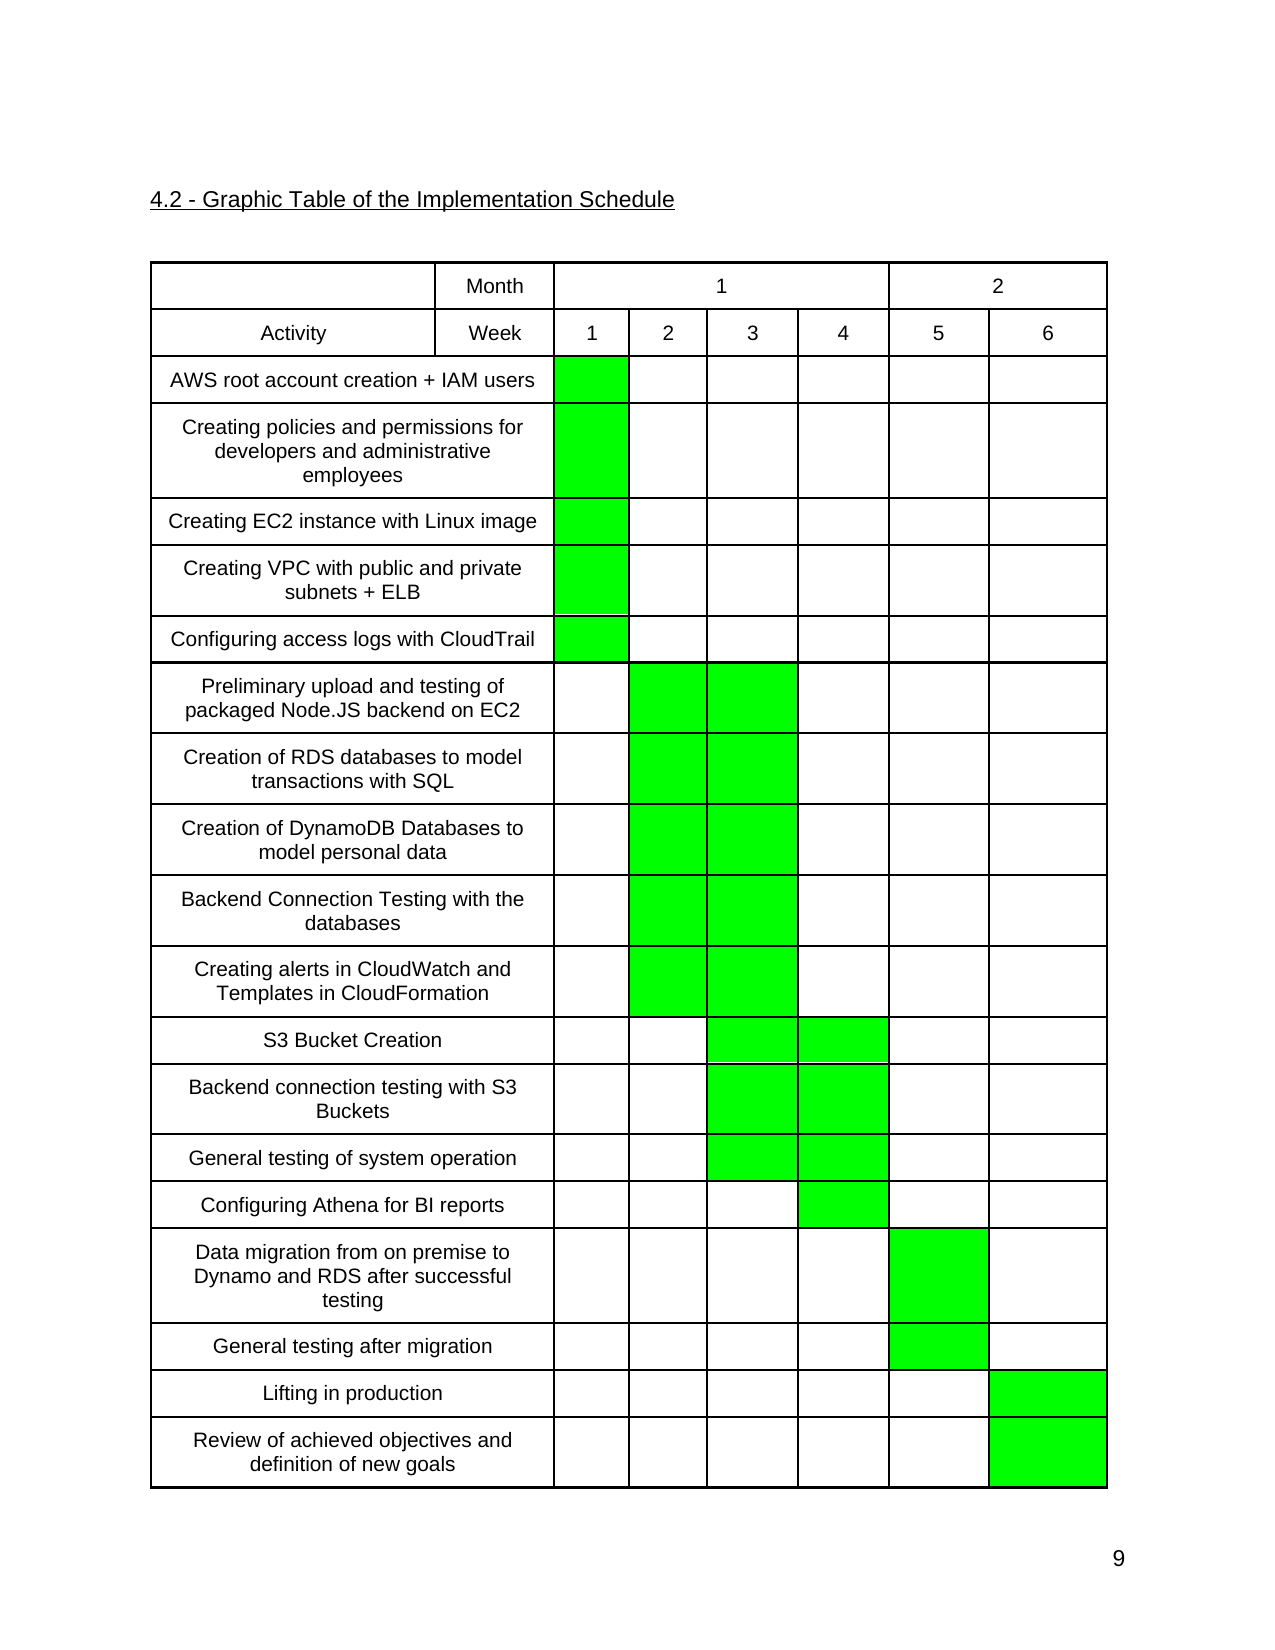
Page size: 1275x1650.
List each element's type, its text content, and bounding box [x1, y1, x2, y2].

table_header 1 [555, 264, 888, 308]
table_cell [990, 734, 1106, 803]
table_cell [890, 664, 988, 732]
table_cell [555, 617, 628, 661]
table_cell [630, 1418, 706, 1486]
table_cell Creating VPC with public and private subnets + ELB [152, 546, 553, 614]
text 4.2 - Graphic Table of the Implementation Schedule [150, 186, 1125, 212]
table_cell [555, 1371, 628, 1416]
table_cell [990, 1418, 1106, 1486]
table_cell [555, 1065, 628, 1133]
table_cell [555, 1418, 628, 1486]
table_cell [555, 404, 628, 497]
table_cell [555, 664, 628, 732]
table_cell [708, 805, 797, 874]
table_cell [555, 1135, 628, 1180]
table_cell [630, 499, 706, 544]
table_cell [555, 734, 628, 803]
table_cell [555, 947, 628, 1016]
table_cell [990, 1018, 1106, 1062]
table_cell [799, 1371, 888, 1416]
table_cell [630, 1371, 706, 1416]
table_cell [890, 617, 988, 661]
table_cell Creation of DynamoDB Databases to model personal data [152, 805, 553, 874]
table_cell [630, 1135, 706, 1180]
table_cell [890, 805, 988, 874]
table_cell 3 [708, 310, 797, 355]
table_cell [990, 499, 1106, 544]
table_cell [555, 499, 628, 544]
table_cell [630, 1182, 706, 1227]
table_cell [708, 499, 797, 544]
table_cell [890, 947, 988, 1016]
table_cell [708, 1018, 797, 1062]
table_cell Configuring Athena for BI reports [152, 1182, 553, 1227]
table_header 2 [890, 264, 1106, 308]
table_cell [630, 546, 706, 614]
table_cell [890, 1371, 988, 1416]
table_cell 5 [890, 310, 988, 355]
table_cell [708, 1229, 797, 1322]
table_cell [708, 617, 797, 661]
table_cell Week [436, 310, 553, 355]
table_cell [990, 404, 1106, 497]
table_cell [799, 546, 888, 614]
table_cell [555, 546, 628, 614]
table_cell [799, 734, 888, 803]
table_cell [890, 1418, 988, 1486]
table_cell [708, 734, 797, 803]
table_cell [799, 805, 888, 874]
table_cell [799, 664, 888, 732]
table_cell [799, 1182, 888, 1227]
table_cell [555, 876, 628, 945]
table_cell 1 [555, 310, 628, 355]
table_cell [630, 876, 706, 945]
table_cell [708, 1182, 797, 1227]
table_cell [555, 1018, 628, 1062]
table_cell 4 [799, 310, 888, 355]
table_cell [555, 1229, 628, 1322]
table_cell [555, 1324, 628, 1369]
table_cell [630, 664, 706, 732]
table_cell [890, 1182, 988, 1227]
table_cell [890, 546, 988, 614]
table_header [152, 264, 434, 308]
table_cell [990, 546, 1106, 614]
table_cell [890, 1065, 988, 1133]
table_cell Preliminary upload and testing of packaged Node.JS backend on EC2 [152, 664, 553, 732]
table_cell Backend Connection Testing with the databases [152, 876, 553, 945]
table_cell [799, 876, 888, 945]
table_cell [890, 357, 988, 402]
table_cell 2 [630, 310, 706, 355]
table_cell [990, 664, 1106, 732]
table_cell [630, 1324, 706, 1369]
table_cell [799, 1418, 888, 1486]
table_cell [799, 1135, 888, 1180]
table_cell 6 [990, 310, 1106, 355]
table_cell [708, 1418, 797, 1486]
table_cell [799, 404, 888, 497]
table_cell [990, 1324, 1106, 1369]
table_cell [630, 357, 706, 402]
table_cell [890, 404, 988, 497]
table_cell [630, 734, 706, 803]
table_cell Creating EC2 instance with Linux image [152, 499, 553, 544]
table_cell [708, 404, 797, 497]
table_cell [708, 546, 797, 614]
table_cell [890, 1229, 988, 1322]
table_cell [990, 1135, 1106, 1180]
table_cell General testing of system operation [152, 1135, 553, 1180]
table_cell [890, 876, 988, 945]
table_cell [990, 1065, 1106, 1133]
table_cell [799, 357, 888, 402]
table_cell Data migration from on premise to Dynamo and RDS after successful testing [152, 1229, 553, 1322]
table_cell [990, 876, 1106, 945]
table_cell [990, 947, 1106, 1016]
table_cell [708, 1371, 797, 1416]
table_cell Creating policies and permissions for developers and administrative employees [152, 404, 553, 497]
table_cell [990, 357, 1106, 402]
table_cell Lifting in production [152, 1371, 553, 1416]
table_cell [890, 1018, 988, 1062]
table_cell Backend connection testing with S3 Buckets [152, 1065, 553, 1133]
table_cell [799, 947, 888, 1016]
table_cell [708, 1135, 797, 1180]
table_cell [890, 1324, 988, 1369]
table_cell Review of achieved objectives and definition of new goals [152, 1418, 553, 1486]
table_cell [799, 1065, 888, 1133]
table_cell [708, 876, 797, 945]
table_cell [990, 617, 1106, 661]
table_header Month [436, 264, 553, 308]
table_cell [708, 1065, 797, 1133]
table_cell [555, 1182, 628, 1227]
table_cell [799, 499, 888, 544]
table_cell [555, 357, 628, 402]
table_cell Configuring access logs with CloudTrail [152, 617, 553, 661]
table_cell [708, 664, 797, 732]
table_cell S3 Bucket Creation [152, 1018, 553, 1062]
table_cell [990, 1182, 1106, 1227]
table_cell [630, 617, 706, 661]
table_cell [630, 404, 706, 497]
table_cell [630, 1018, 706, 1062]
table_cell [630, 947, 706, 1016]
table_cell Activity [152, 310, 434, 355]
table_cell [799, 1018, 888, 1062]
table_cell [799, 1229, 888, 1322]
table_cell [890, 734, 988, 803]
table_cell [708, 947, 797, 1016]
table_cell General testing after migration [152, 1324, 553, 1369]
table_cell [630, 1229, 706, 1322]
table_cell [890, 1135, 988, 1180]
table_cell [890, 499, 988, 544]
table_cell [990, 1371, 1106, 1416]
table_cell [555, 805, 628, 874]
table_cell AWS root account creation + IAM users [152, 357, 553, 402]
table_cell [708, 1324, 797, 1369]
table_cell [990, 1229, 1106, 1322]
table_cell [630, 1065, 706, 1133]
table_cell [990, 805, 1106, 874]
table_cell Creation of RDS databases to model transactions with SQL [152, 734, 553, 803]
table_cell [708, 357, 797, 402]
table_cell Creating alerts in CloudWatch and Templates in CloudFormation [152, 947, 553, 1016]
table_cell [799, 1324, 888, 1369]
table_cell [630, 805, 706, 874]
table_cell [799, 617, 888, 661]
